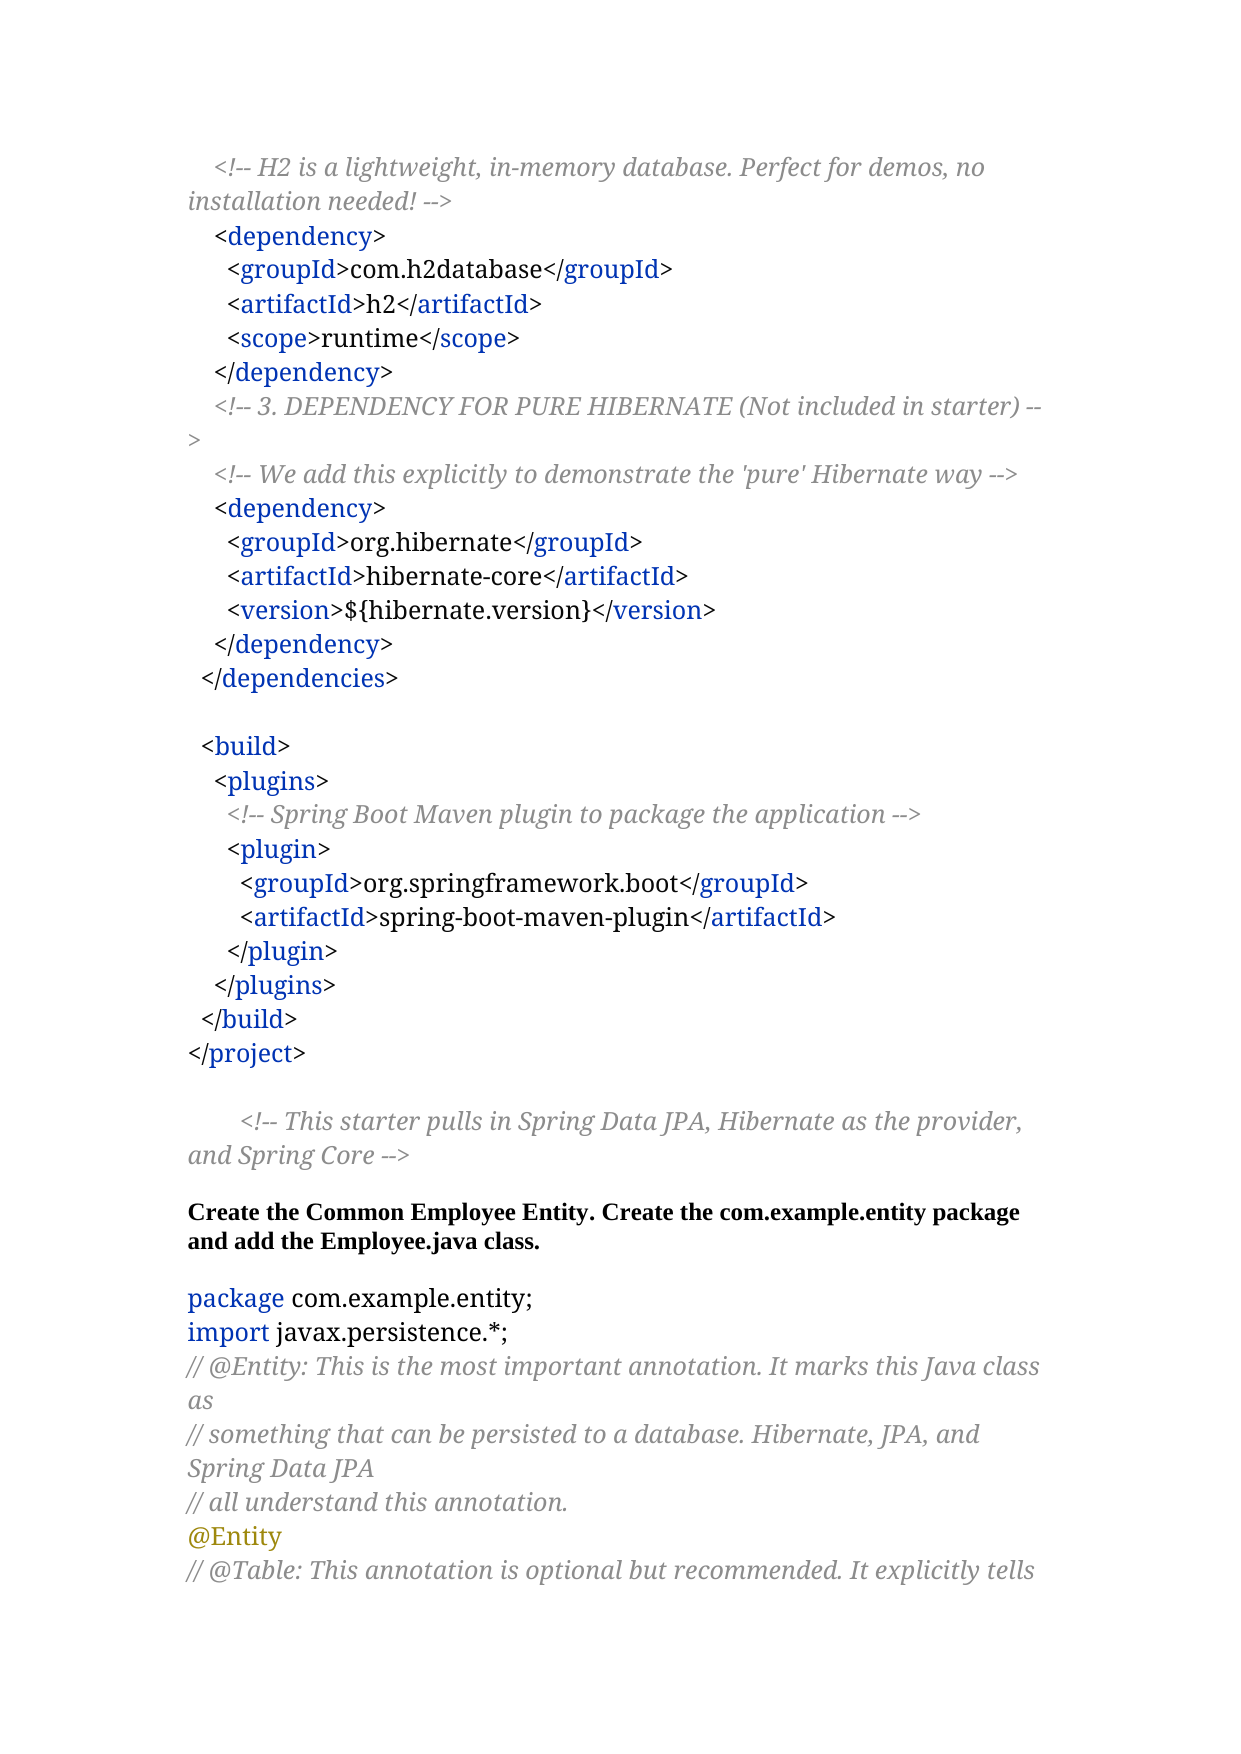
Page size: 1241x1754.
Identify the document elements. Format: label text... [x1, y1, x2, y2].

text Create the Common Employee Entity. Create the com.example.entity package and add the Employee.java class. [187, 1197, 1053, 1255]
